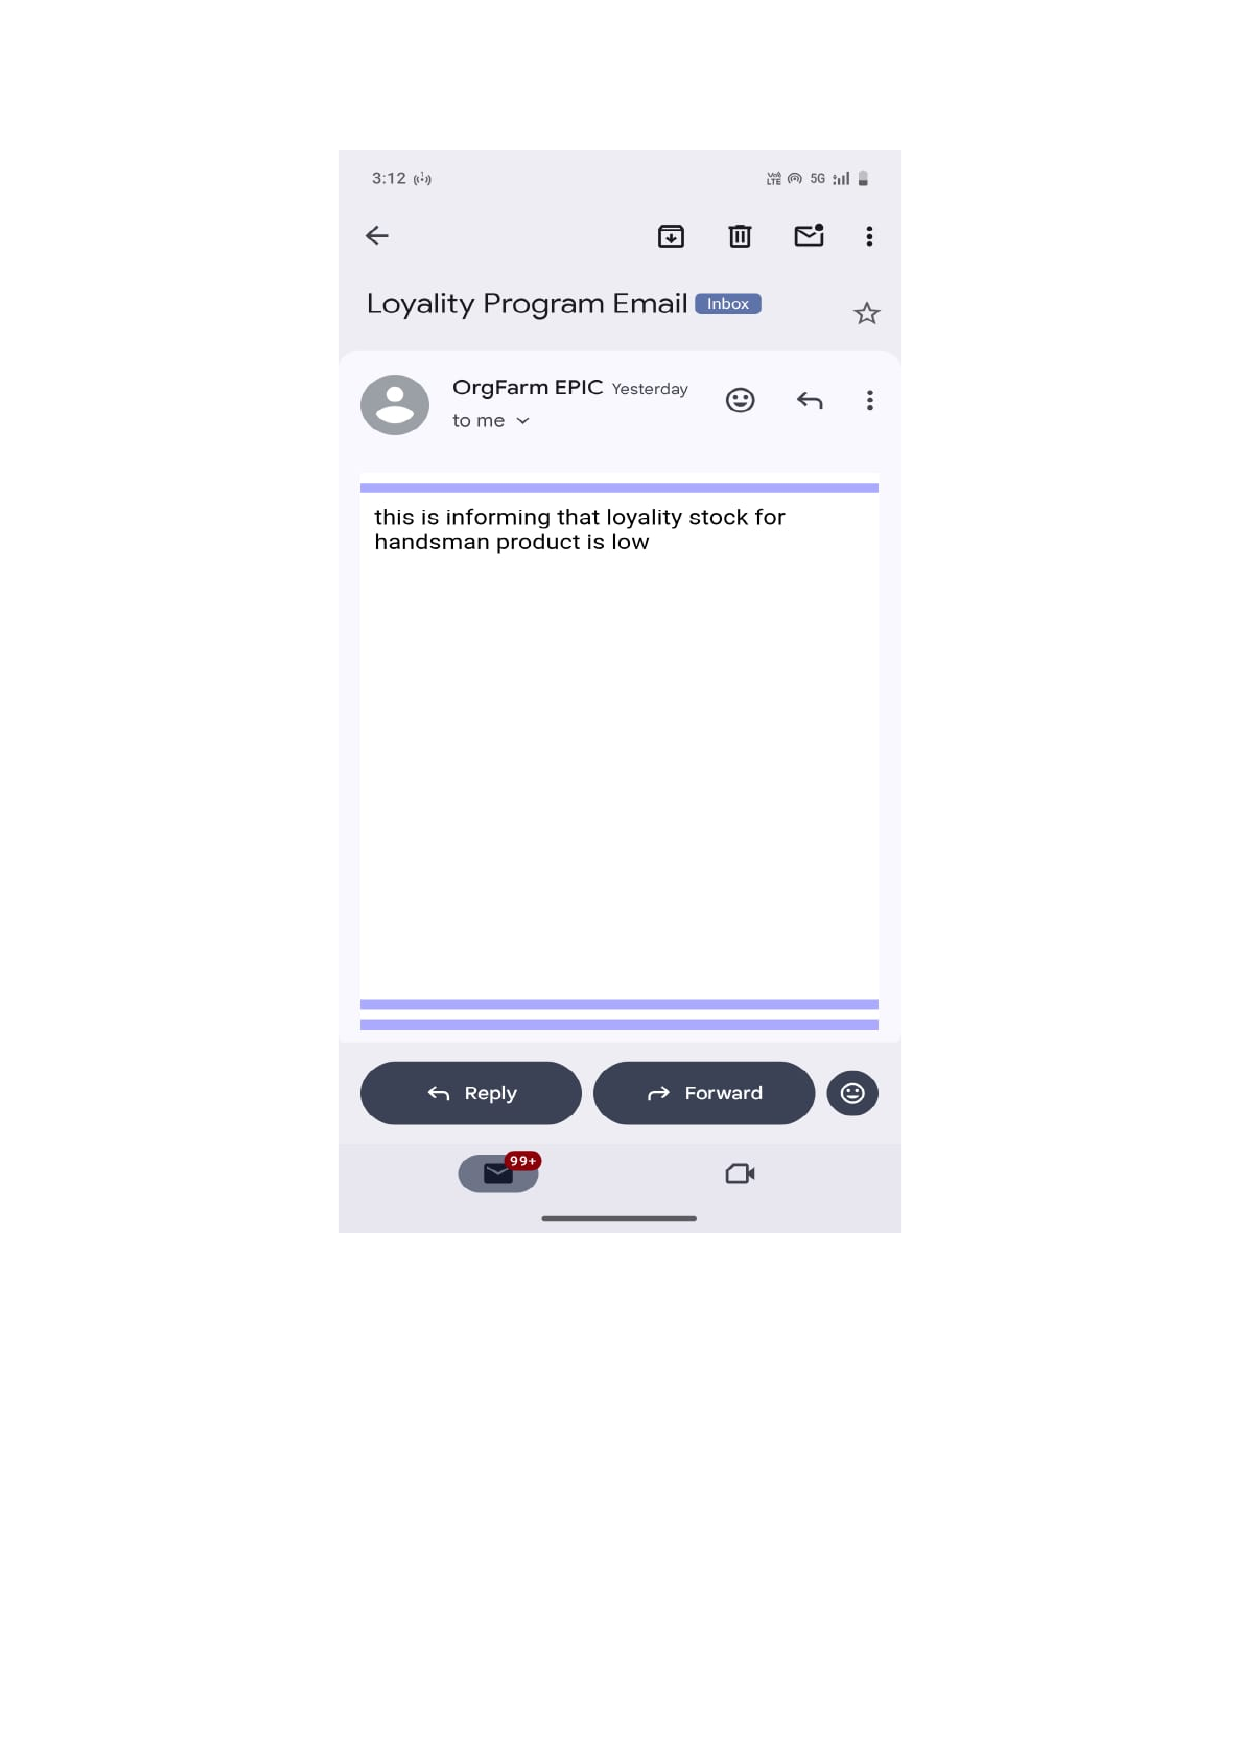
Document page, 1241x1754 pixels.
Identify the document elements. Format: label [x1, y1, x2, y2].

picture [338, 150, 902, 1233]
